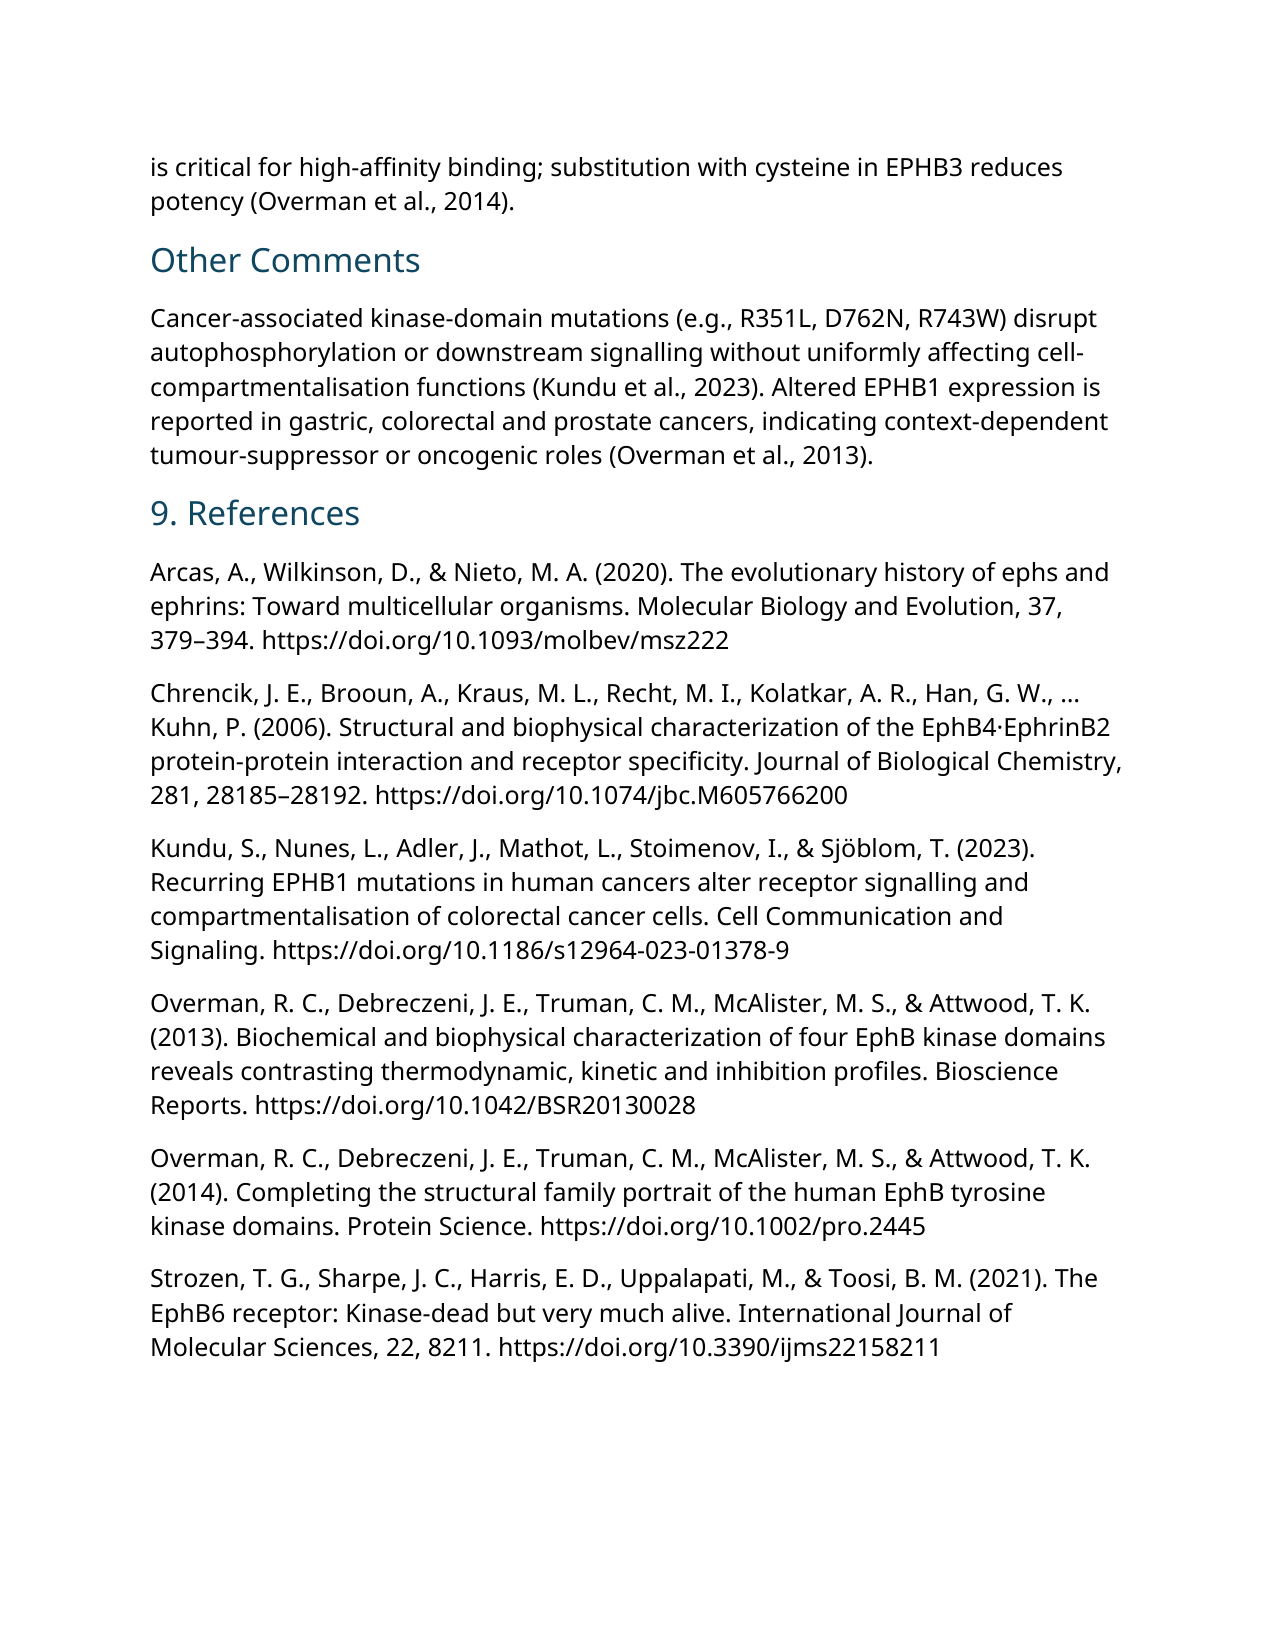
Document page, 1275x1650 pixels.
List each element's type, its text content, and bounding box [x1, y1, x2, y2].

text Kundu, S., Nunes, L., Adler, J., Mathot, L., Stoimenov, I., & Sjöblom, T. (2023). Recurring EPHB1 mutations in human cancers alter receptor signalling and compartmentalisation of colorectal cancer cells. Cell Communication and Signaling. https://doi.org/10.1186/s12964-023-01378-9 [150, 830, 1125, 966]
text Strozen, T. G., Sharpe, J. C., Harris, E. D., Uppalapati, M., & Toosi, B. M. (2021). The EphB6 receptor: Kinase-dead but very much alive. International Journal of Molecular Sciences, 22, 8211. https://doi.org/10.3390/ijms22158211 [150, 1261, 1125, 1363]
text Arcas, A., Wilkinson, D., & Nieto, M. A. (2020). The evolutionary history of ephs and ephrins: Toward multicellular organisms. Molecular Biology and Evolution, 37, 379–394. https://doi.org/10.1093/molbev/msz222 [150, 554, 1125, 656]
subtitle 9. References [150, 490, 1125, 536]
text Chrencik, J. E., Brooun, A., Kraus, M. L., Recht, M. I., Kolatkar, A. R., Han, G. W., … Kuhn, P. (2006). Structural and biophysical characterization of the EphB4·EphrinB2 protein-protein interaction and receptor specificity. Journal of Biological Chemistry, 281, 28185–28192. https://doi.org/10.1074/jbc.M605766200 [150, 675, 1125, 811]
text Overman, R. C., Debreczeni, J. E., Truman, C. M., McAlister, M. S., & Attwood, T. K. (2013). Biochemical and biophysical characterization of four EphB kinase domains reveals contrasting thermodynamic, kinetic and inhibition profiles. Bioscience Reports. https://doi.org/10.1042/BSR20130028 [150, 985, 1125, 1121]
text Overman, R. C., Debreczeni, J. E., Truman, C. M., McAlister, M. S., & Attwood, T. K. (2014). Completing the structural family portrait of the human EphB tyrosine kinase domains. Protein Science. https://doi.org/10.1002/pro.2445 [150, 1140, 1125, 1242]
text Cancer-associated kinase-domain mutations (e.g., R351L, D762N, R743W) disrupt autophosphorylation or downstream signalling without uniformly affecting cell-compartmentalisation functions (Kundu et al., 2023). Altered EPHB1 expression is reported in gastric, colorectal and prostate cancers, indicating context-dependent tumour-suppressor or oncogenic roles (Overman et al., 2013). [150, 301, 1125, 471]
subtitle Other Comments [150, 237, 1125, 282]
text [150, 150, 1125, 218]
